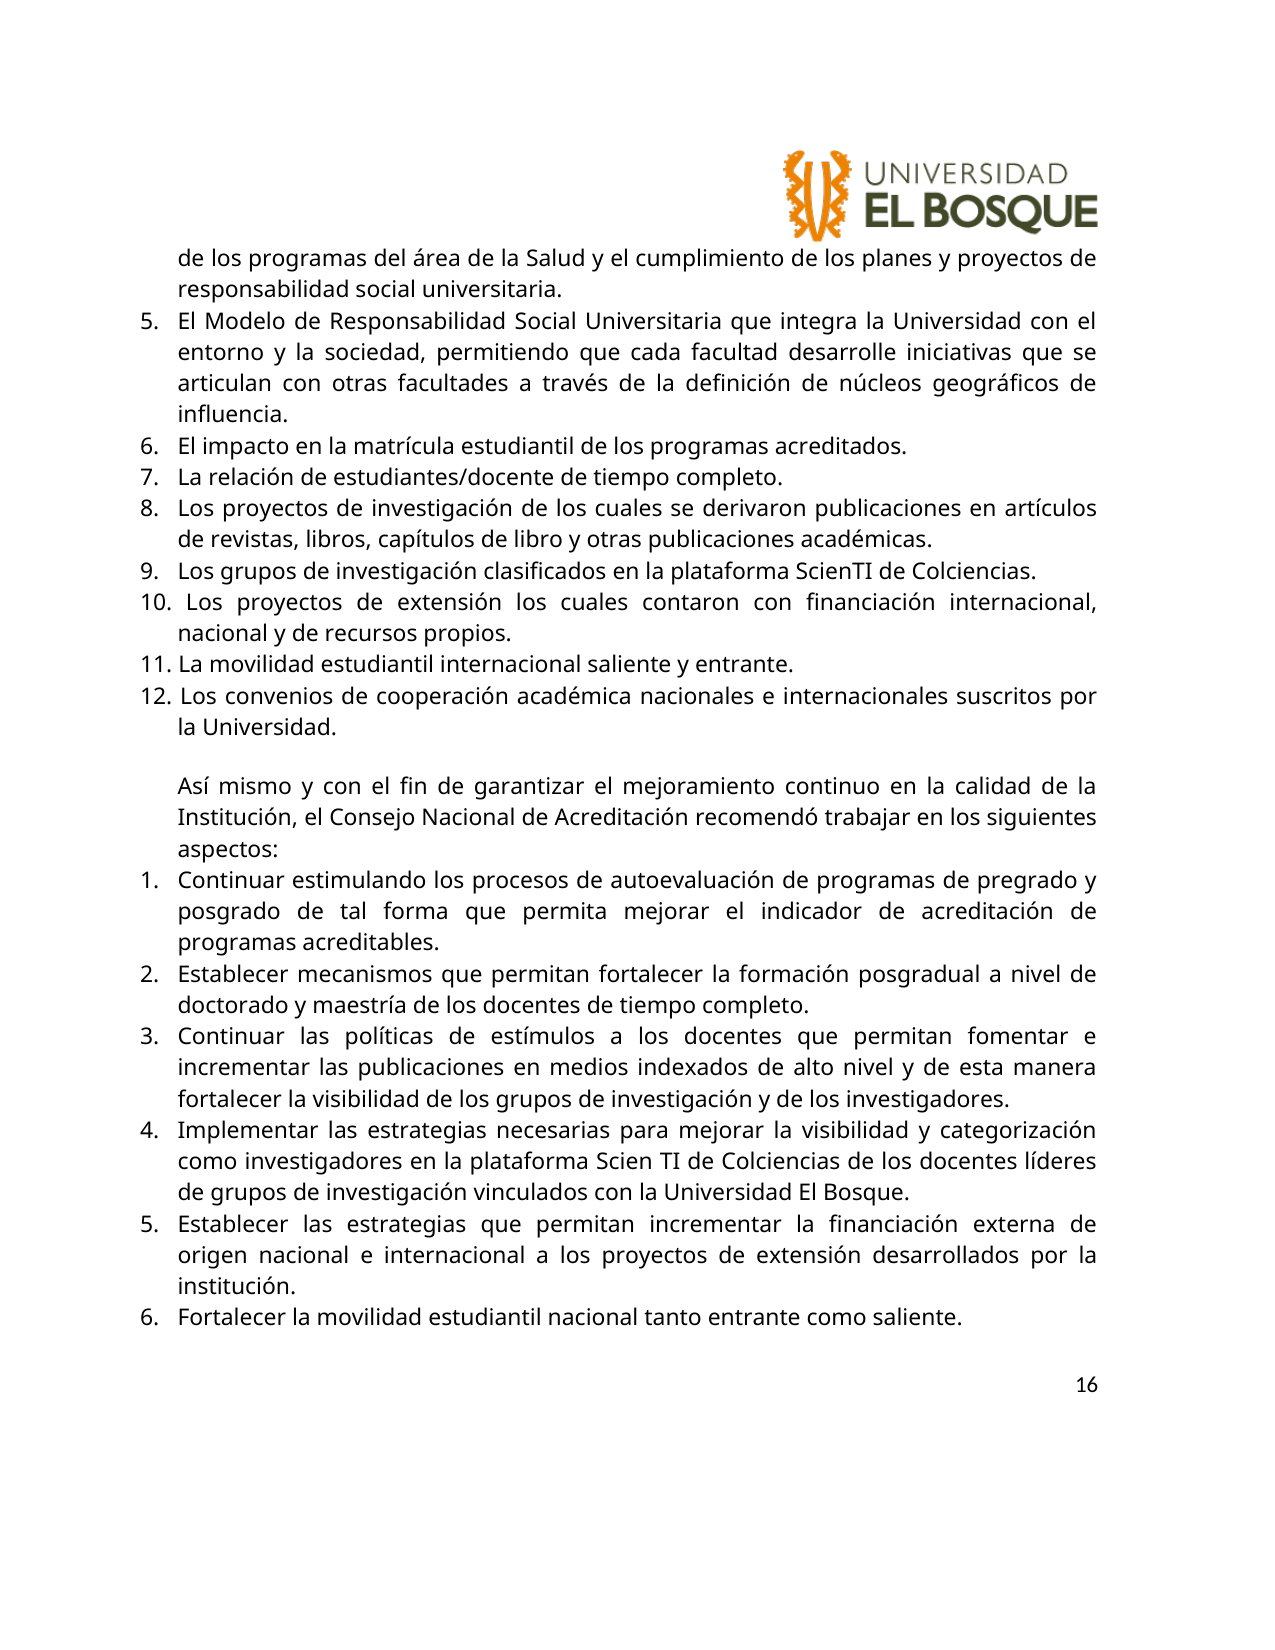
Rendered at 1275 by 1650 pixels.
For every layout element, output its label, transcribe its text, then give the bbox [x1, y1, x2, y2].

text 5. El Modelo de Responsabilidad Social Universitaria que integra la Universidad con el entorno y la sociedad, permitiendo que cada facultad desarrolle iniciativas que se articulan con otras facultades a través de la definición de núcleos geográficos de influencia. [140, 304, 1098, 429]
text 9. Los grupos de investigación clasificados en la plataforma ScienTI de Colciencias. [140, 554, 1098, 586]
text 10. Los proyectos de extensión los cuales contaron con financiación internacional, nacional y de recursos propios. [140, 586, 1098, 648]
text Así mismo y con el fin de garantizar el mejoramiento continuo en la calidad de la Institución, el Consejo Nacional de Acreditación recomendó trabajar en los siguientes aspectos: [177, 770, 1098, 864]
text 1. Continuar estimulando los procesos de autoevaluación de programas de pregrado y posgrado de tal forma que permita mejorar el indicador de acreditación de programas acreditables. [140, 864, 1098, 958]
text 8. Los proyectos de investigación de los cuales se derivaron publicaciones en artículos de revistas, libros, capítulos de libro y otras publicaciones académicas. [140, 492, 1098, 554]
text 6. El impacto en la matrícula estudiantil de los programas acreditados. [140, 429, 1098, 461]
text 3. Continuar las políticas de estímulos a los docentes que permitan fomentar e incrementar las publicaciones en medios indexados de alto nivel y de esta manera fortalecer la visibilidad de los grupos de investigación y de los investigadores. [140, 1020, 1098, 1114]
text 11. La movilidad estudiantil internacional saliente y entrante. [140, 648, 1098, 679]
text 2. Establecer mecanismos que permitan fortalecer la formación posgradual a nivel de doctorado y maestría de los docentes de tiempo completo. [140, 958, 1098, 1020]
picture [782, 150, 1098, 242]
text 12. Los convenios de cooperación académica nacionales e internacionales suscritos por la Universidad. [140, 679, 1098, 742]
text 5. Establecer las estrategias que permitan incrementar la financiación externa de origen nacional e internacional a los proyectos de extensión desarrollados por la institución. [140, 1208, 1098, 1301]
text 4. Implementar las estrategias necesarias para mejorar la visibilidad y categorización como investigadores en la plataforma Scien TI de Colciencias de los docentes líderes de grupos de investigación vinculados con la Universidad El Bosque. [140, 1114, 1098, 1208]
text 7. La relación de estudiantes/docente de tiempo completo. [140, 461, 1098, 492]
text 6. Fortalecer la movilidad estudiantil nacional tanto entrante como saliente. [140, 1301, 1098, 1333]
